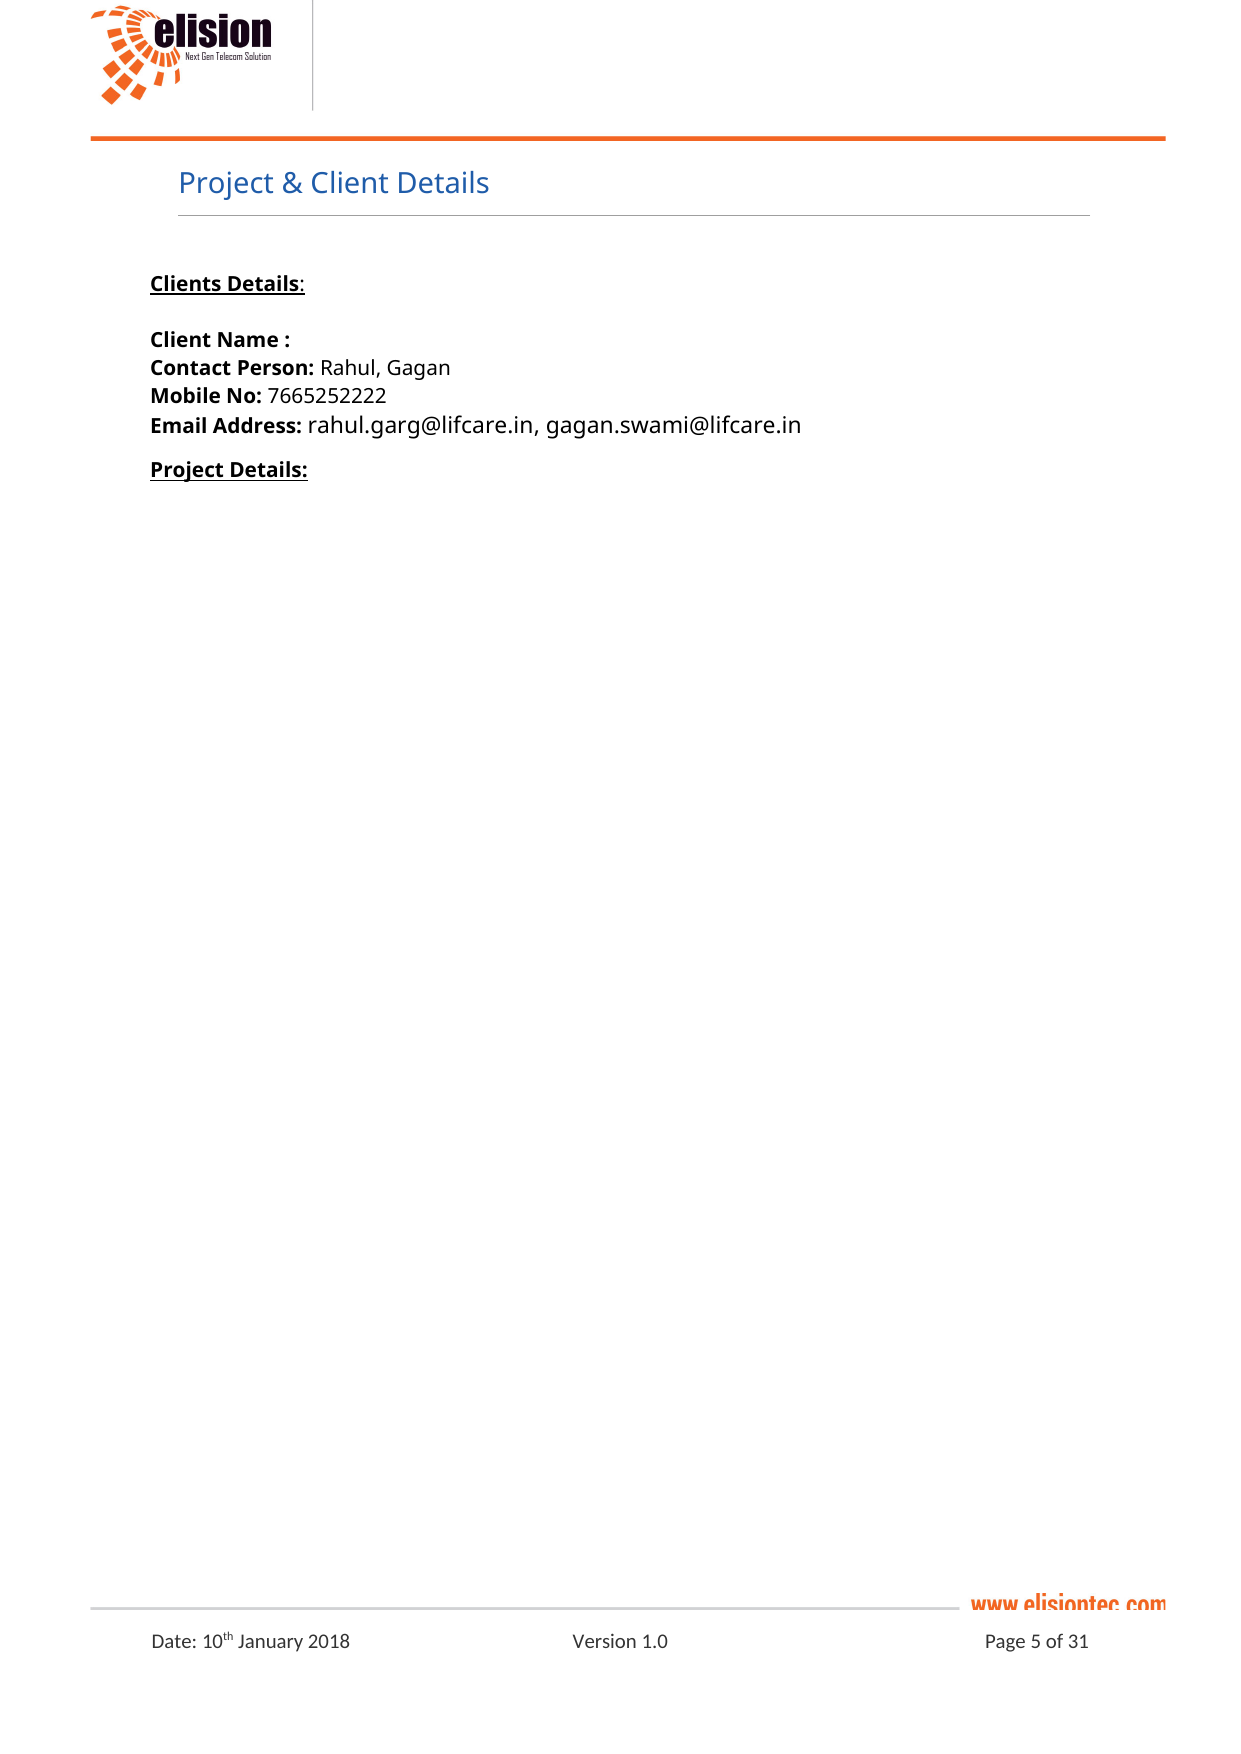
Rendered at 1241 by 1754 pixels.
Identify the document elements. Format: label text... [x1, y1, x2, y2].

text Clients Details: [150, 269, 1090, 297]
subtitle Project & Client Details [178, 162, 1090, 215]
text Email Address: rahul.garg@lifcare.in, gagan.swami@lifcare.in [150, 409, 1090, 440]
text Project Details: [150, 456, 1090, 483]
text Client Name : [150, 325, 1090, 353]
picture [90, 0, 1164, 141]
text Mobile No: 7665252222 [150, 381, 1090, 409]
picture [90, 1593, 1165, 1610]
text Contact Person: Rahul, Gagan [150, 353, 1090, 381]
